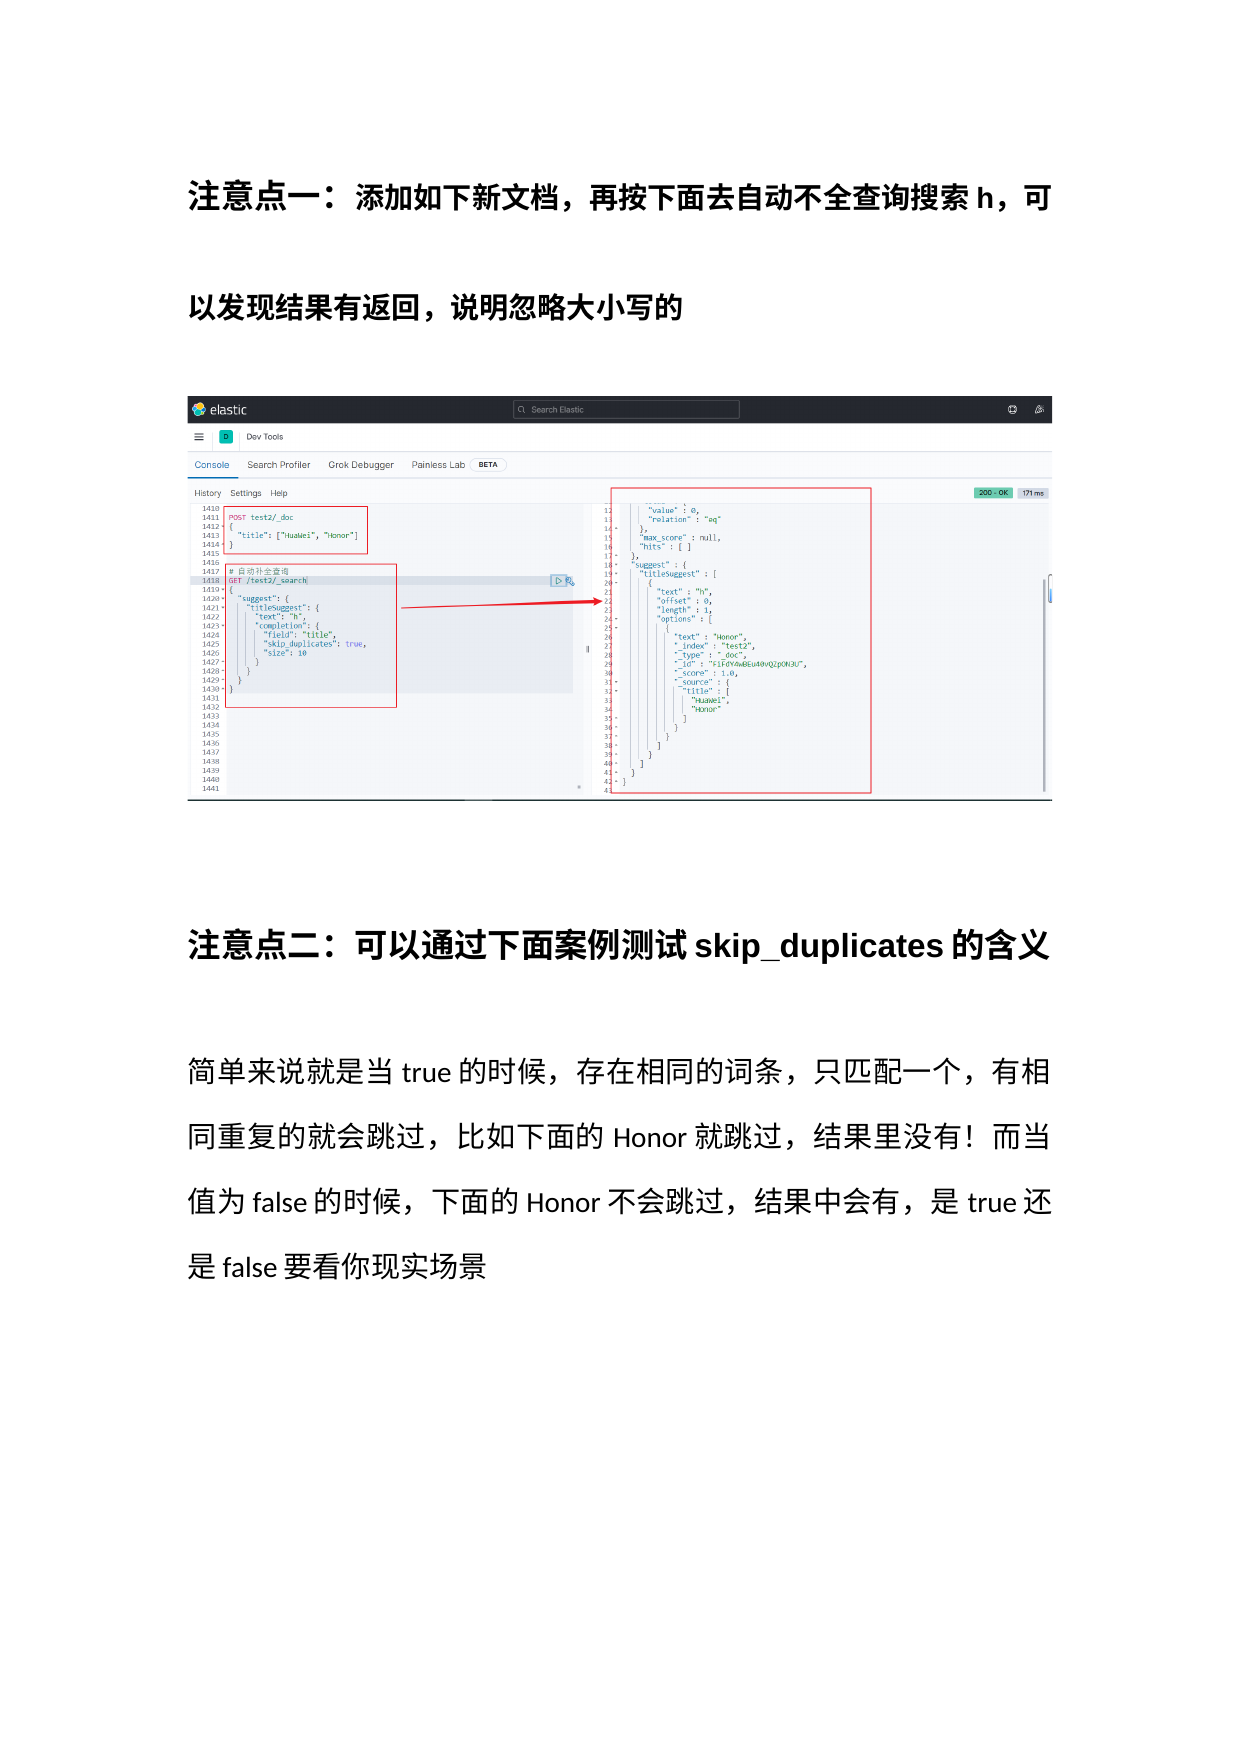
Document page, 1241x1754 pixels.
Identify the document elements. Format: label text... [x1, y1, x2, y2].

subtitle 注意点一：添加如下新文档，再按下面去自动不全查询搜索h，可以发现结果有返回，说明忽略大小写的 [187, 162, 1053, 339]
text 简单来说就是当true的时候，存在相同的词条，只匹配一个，有相同重复的就会跳过，比如下面的Honor就跳过，结果里没有！而当值为false的时候，下面的Honor不会跳过，结果中会有，是true还是false要看你现实场景 [187, 1038, 1053, 1298]
subtitle 注意点二：可以通过下面案例测试skip_duplicates的含义 [187, 911, 1053, 976]
picture [187, 396, 1053, 801]
